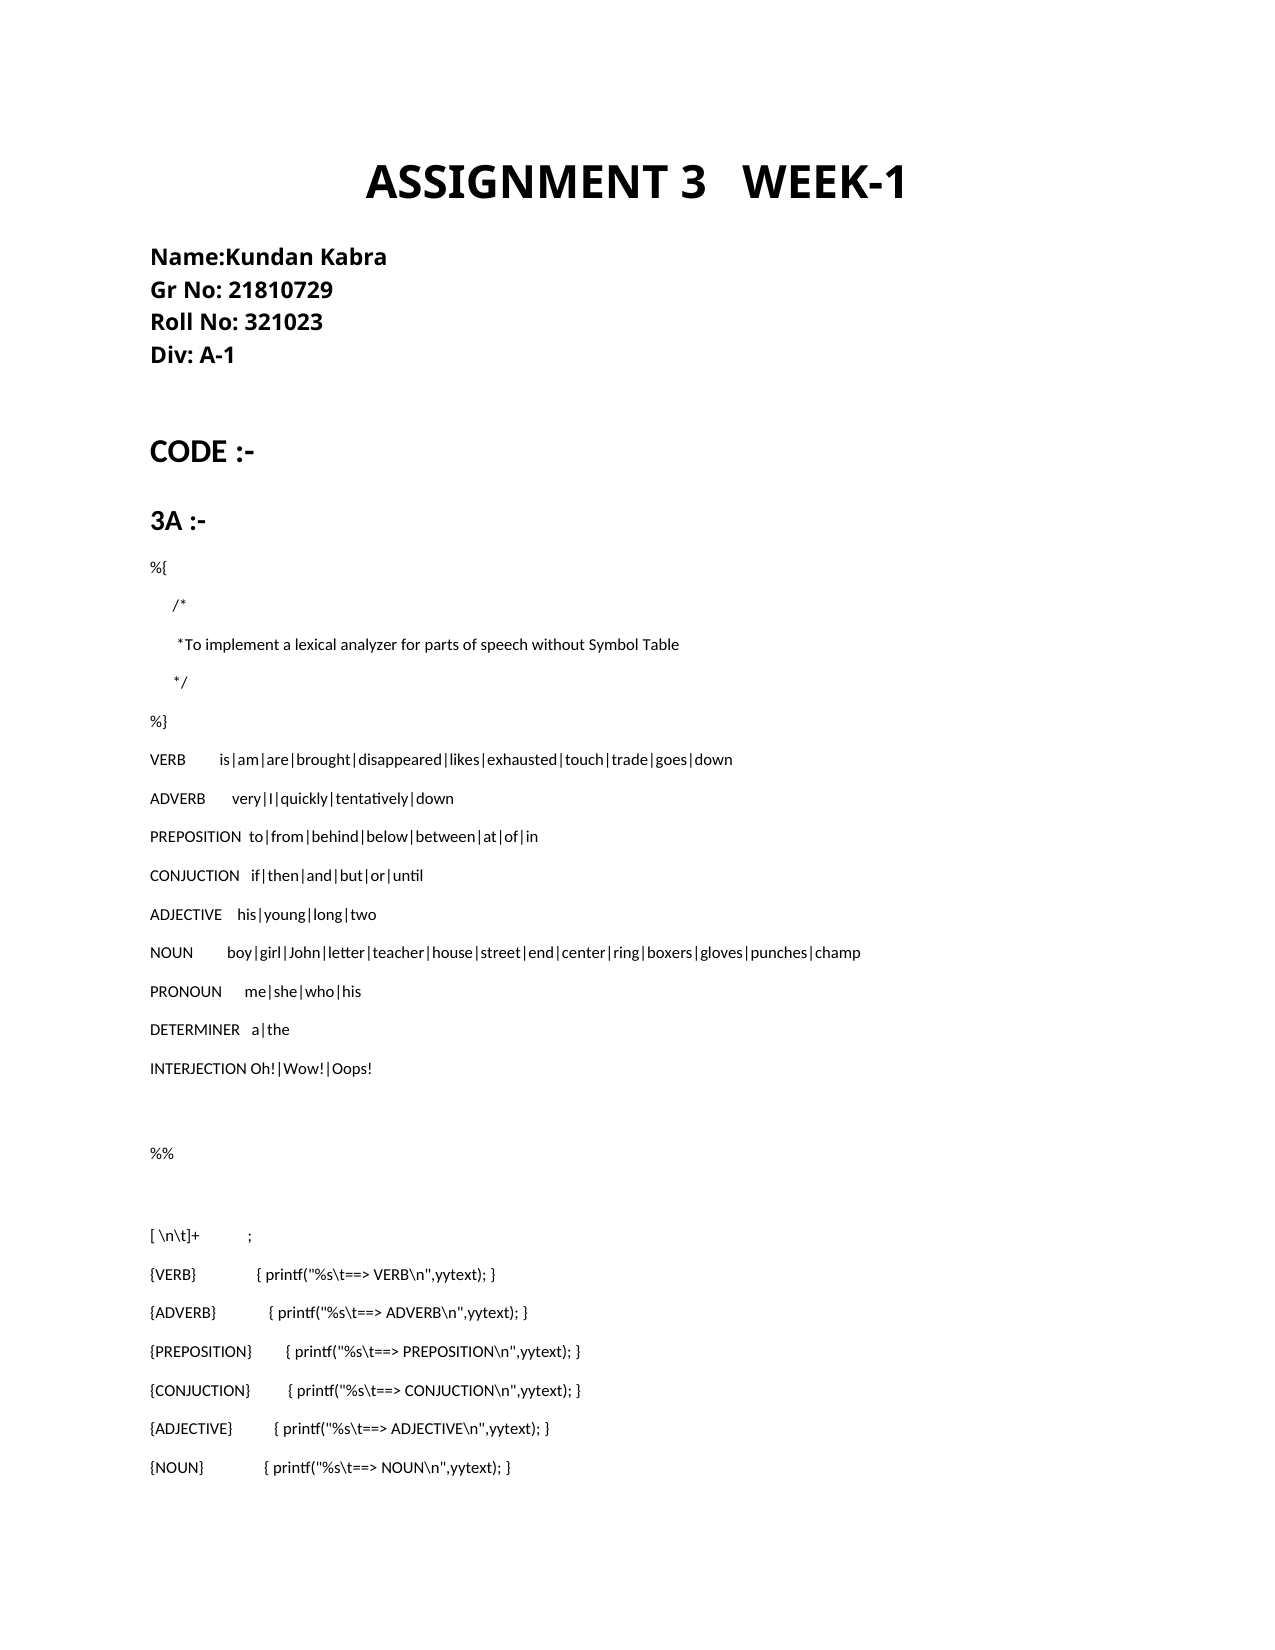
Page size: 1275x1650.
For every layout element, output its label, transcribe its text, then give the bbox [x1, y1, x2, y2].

text ADVERB very|I|quickly|tentatively|down [150, 788, 1125, 808]
text Name:Kundan Kabra Gr No: 21810729 Roll No: 321023 Div: A-1 [150, 241, 1125, 400]
text DETERMINER a|the [150, 1019, 1125, 1040]
text INTERJECTION Oh!|Wow!|Oops! [150, 1058, 1125, 1078]
text %{ [150, 557, 1125, 577]
text {PREPOSITION} { printf("%s\t==> PREPOSITION\n",yytext); } [150, 1341, 1125, 1362]
text {CONJUCTION} { printf("%s\t==> CONJUCTION\n",yytext); } [150, 1380, 1125, 1400]
text */ [150, 672, 1125, 693]
text /* [150, 595, 1125, 616]
text [ \n\t]+ ; [150, 1226, 1125, 1246]
text %} [150, 711, 1125, 731]
text %% [150, 1143, 1125, 1163]
text PREPOSITION to|from|behind|below|between|at|of|in [150, 827, 1125, 847]
text {VERB} { printf("%s\t==> VERB\n",yytext); } [150, 1264, 1125, 1284]
text *To implement a lexical analyzer for parts of speech without Symbol Table [150, 634, 1125, 654]
text {ADVERB} { printf("%s\t==> ADVERB\n",yytext); } [150, 1303, 1125, 1323]
text {NOUN} { printf("%s\t==> NOUN\n",yytext); } [150, 1457, 1125, 1477]
text NOUN boy|girl|John|letter|teacher|house|street|end|center|ring|boxers|gloves|punches|champ [150, 942, 1125, 963]
text CONJUCTION if|then|and|but|or|until [150, 865, 1125, 886]
text 3A :- [150, 502, 1125, 538]
text PRONOUN me|she|who|his [150, 981, 1125, 1001]
text CODE :- [150, 430, 1125, 471]
text {ADJECTIVE} { printf("%s\t==> ADJECTIVE\n",yytext); } [150, 1418, 1125, 1439]
text VERB is|am|are|brought|disappeared|likes|exhausted|touch|trade|goes|down [150, 749, 1125, 770]
text ADJECTIVE his|young|long|two [150, 904, 1125, 924]
